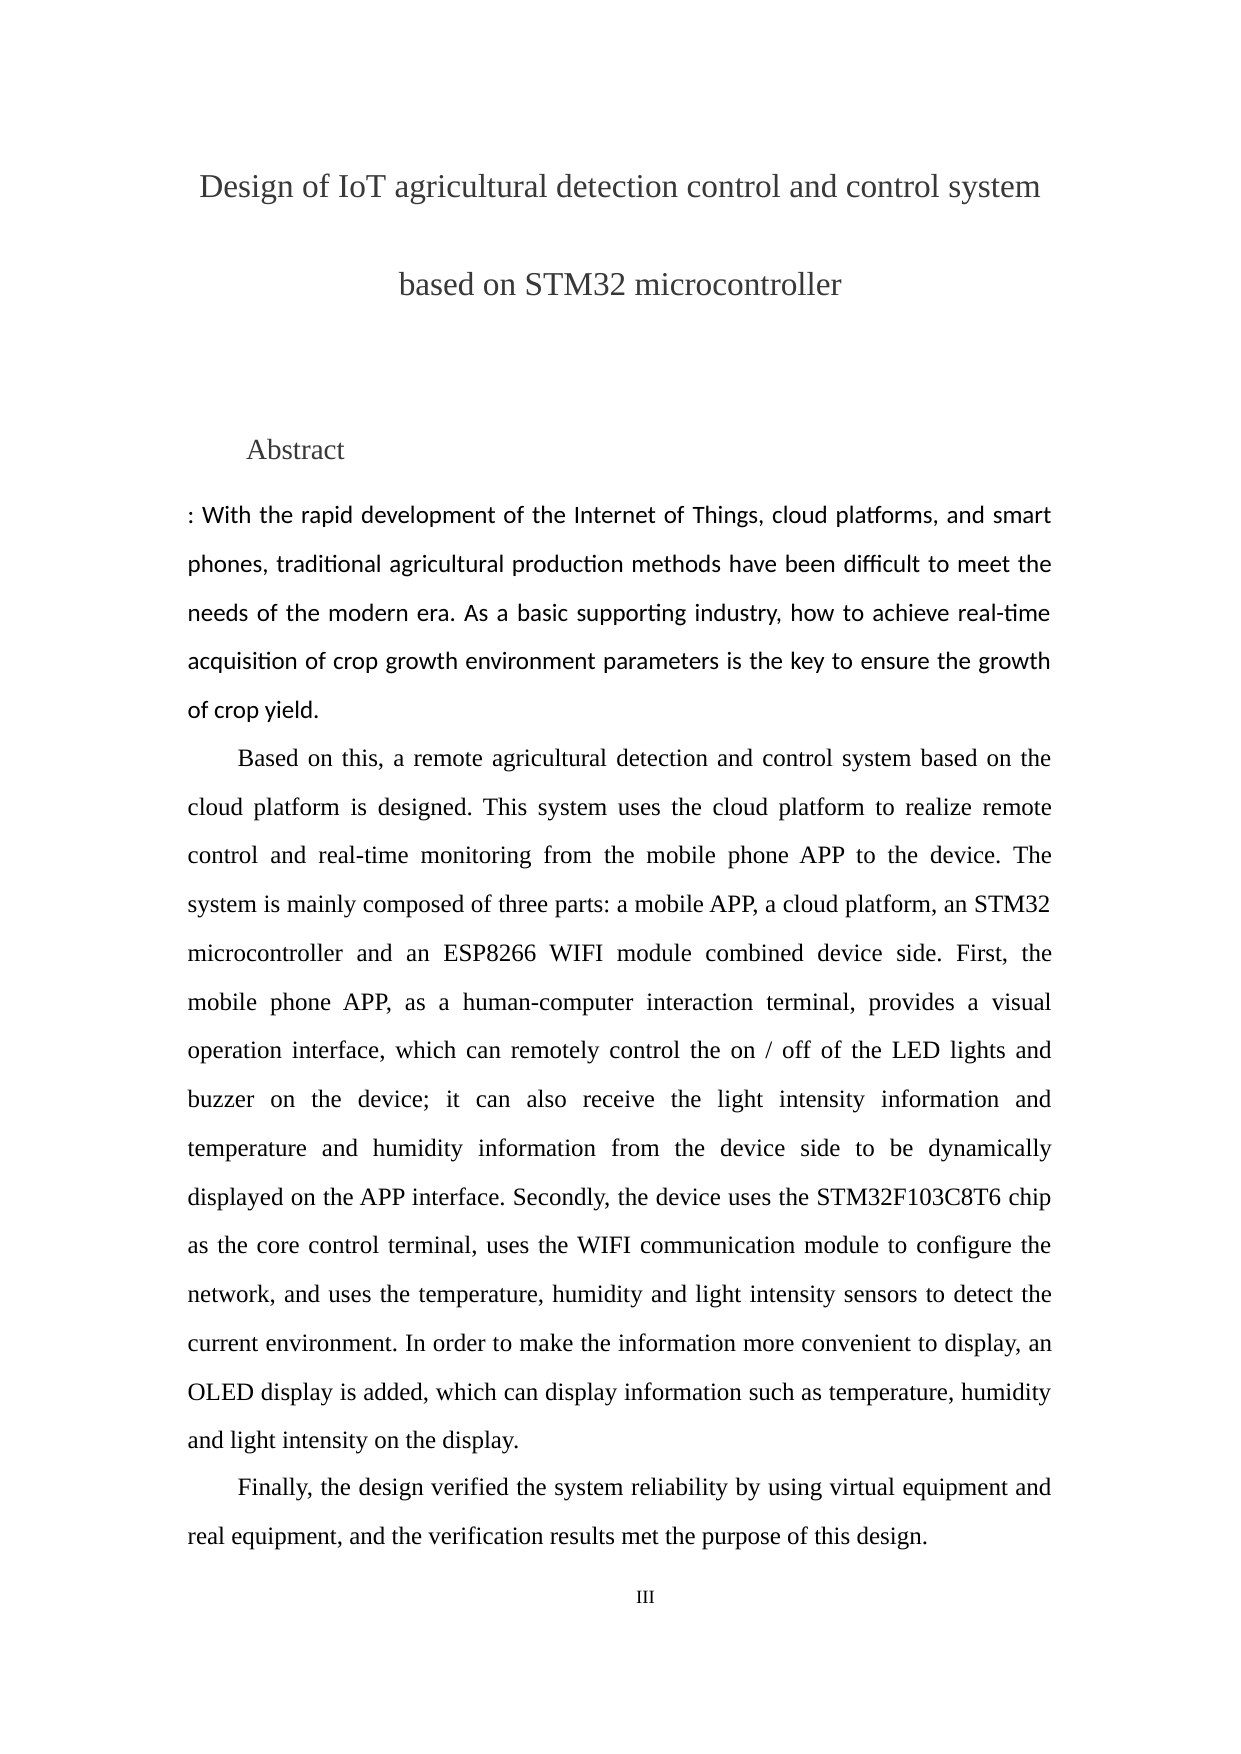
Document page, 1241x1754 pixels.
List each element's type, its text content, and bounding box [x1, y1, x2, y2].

text Abstract [187, 416, 1053, 481]
text Finally, the design verified the system reliability by using virtual equipment and real equipment, and the verification results met the purpose of this design. [187, 1470, 1053, 1552]
text : With the rapid development of the Internet of Things, cloud platforms, and smart phones, traditional agricultural production methods have been difficult to meet the needs of the modern era. As a basic supporting industry, how to achieve real-time acquisition of crop growth environment parameters is the key to ensure the growth of crop yield. [187, 498, 1053, 726]
text Based on this, a remote agricultural detection and control system based on the cloud platform is designed. This system uses the cloud platform to realize remote control and real-time monitoring from the mobile phone APP to the device. The system is mainly composed of three parts: a mobile APP, a cloud platform, an STM32 microcontroller and an ESP8266 WIFI module combined device side. First, the mobile phone APP, as a human-computer interaction terminal, provides a visual operation interface, which can remotely control the on / off of the LED lights and buzzer on the device; it can also receive the light intensity information and temperature and humidity information from the device side to be dynamically displayed on the APP interface. Secondly, the device uses the STM32F103C8T6 chip as the core control terminal, uses the WIFI communication module to configure the network, and uses the temperature, humidity and light intensity sensors to detect the current environment. In order to make the information more convenient to display, an OLED display is added, which can display information such as temperature, humidity and light intensity on the display. [187, 741, 1053, 1456]
text Design of IoT agricultural detection control and control system based on STM32 microcontroller [187, 153, 1053, 316]
